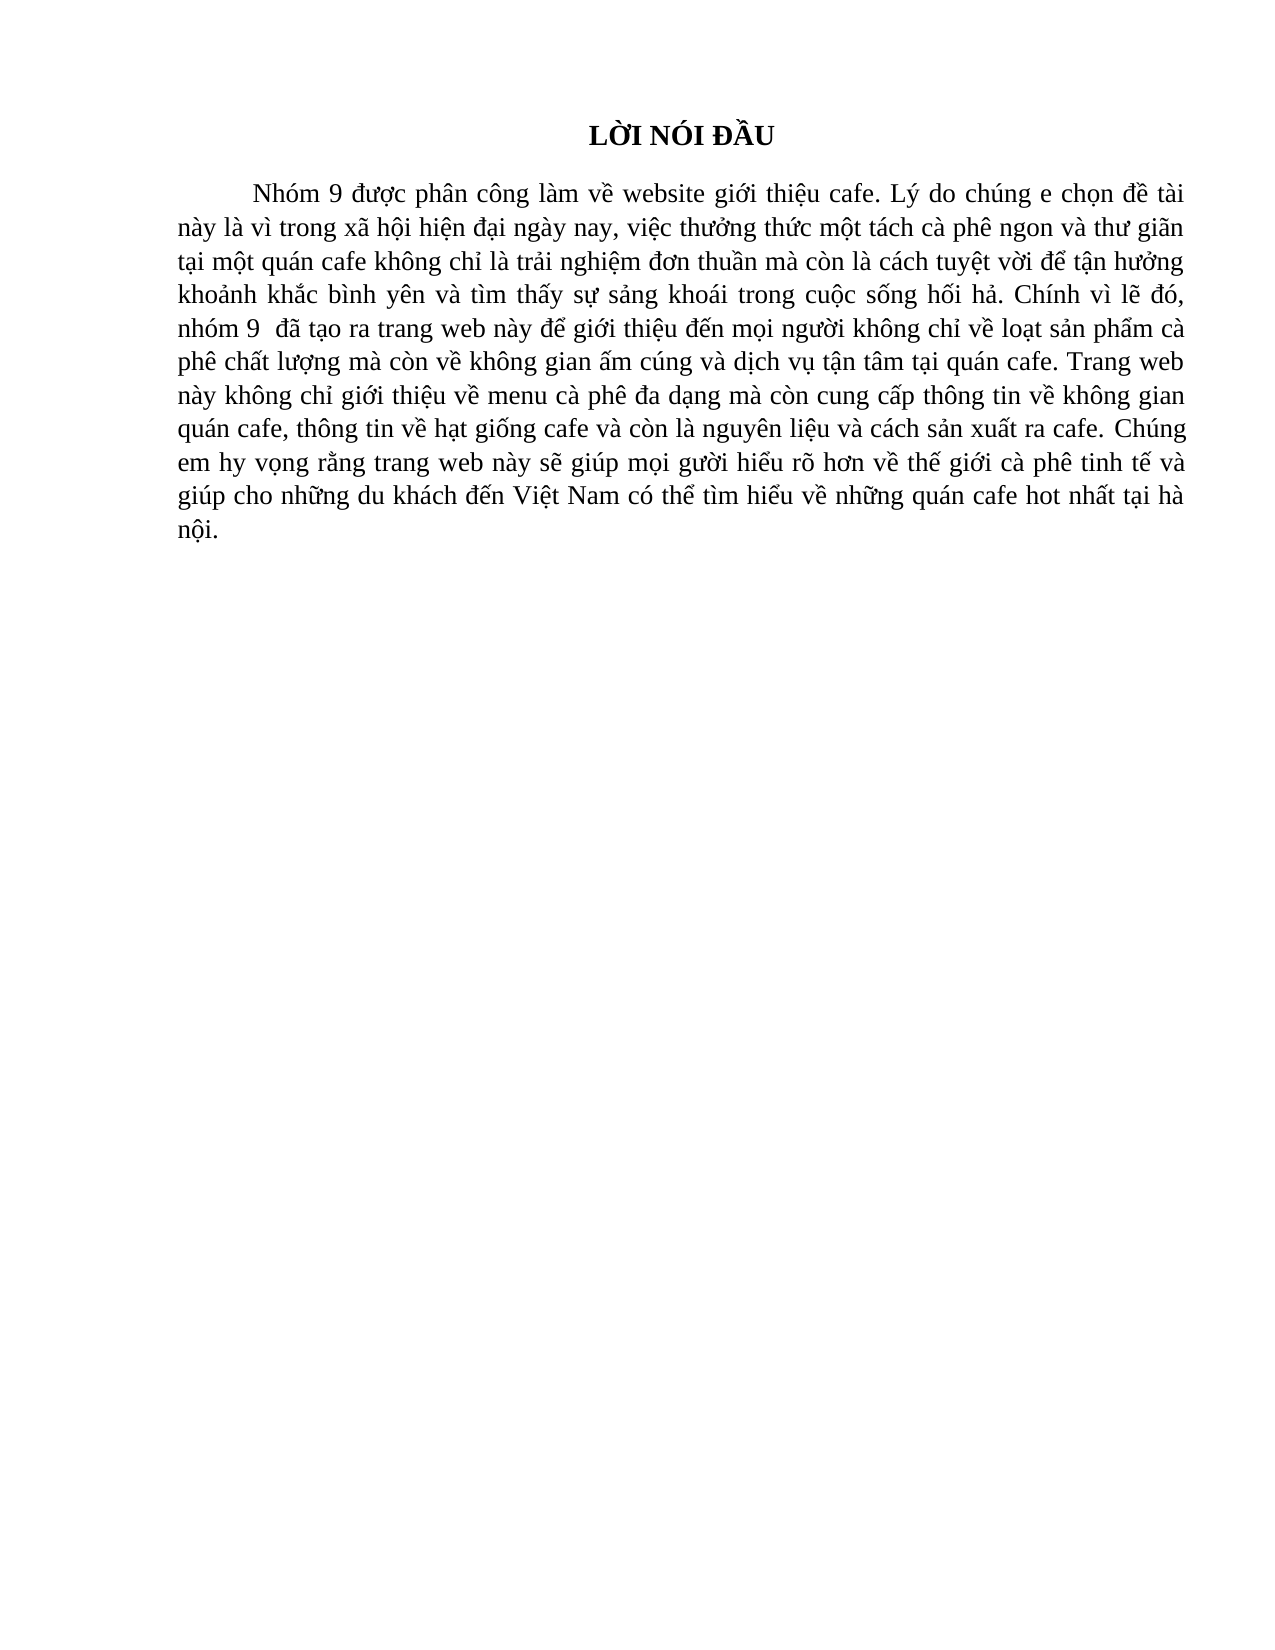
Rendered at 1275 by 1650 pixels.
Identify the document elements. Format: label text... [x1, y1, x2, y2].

text LỜI NÓI ĐẦU [177, 118, 1186, 152]
text Nhóm 9 được phân công làm về website giới thiệu cafe. Lý do chúng e chọn đề tài này là vì trong xã hội hiện đại ngày nay, việc thưởng thức một tách cà phê ngon và thư giãn tại một quán cafe không chỉ là trải nghiệm đơn thuần mà còn là cách tuyệt vời để tận hưởng khoảnh khắc bình yên và tìm thấy sự sảng khoái trong cuộc sống hối hả. Chính vì lẽ đó, nhóm 9 đã tạo ra trang web này để giới thiệu đến mọi người không chỉ về loạt sản phẩm cà phê chất lượng mà còn về không gian ấm cúng và dịch vụ tận tâm tại quán cafe. Trang web này không chỉ giới thiệu về menu cà phê đa dạng mà còn cung cấp thông tin về không gian quán cafe, thông tin về hạt giống cafe và còn là nguyên liệu và cách sản xuất ra cafe. Chúng em hy vọng rằng trang web này sẽ giúp mọi gười hiểu rõ hơn về thế giới cà phê tinh tế và giúp cho những du khách đến Việt Nam có thể tìm hiểu về những quán cafe hot nhất tại hà nội. [177, 177, 1186, 544]
